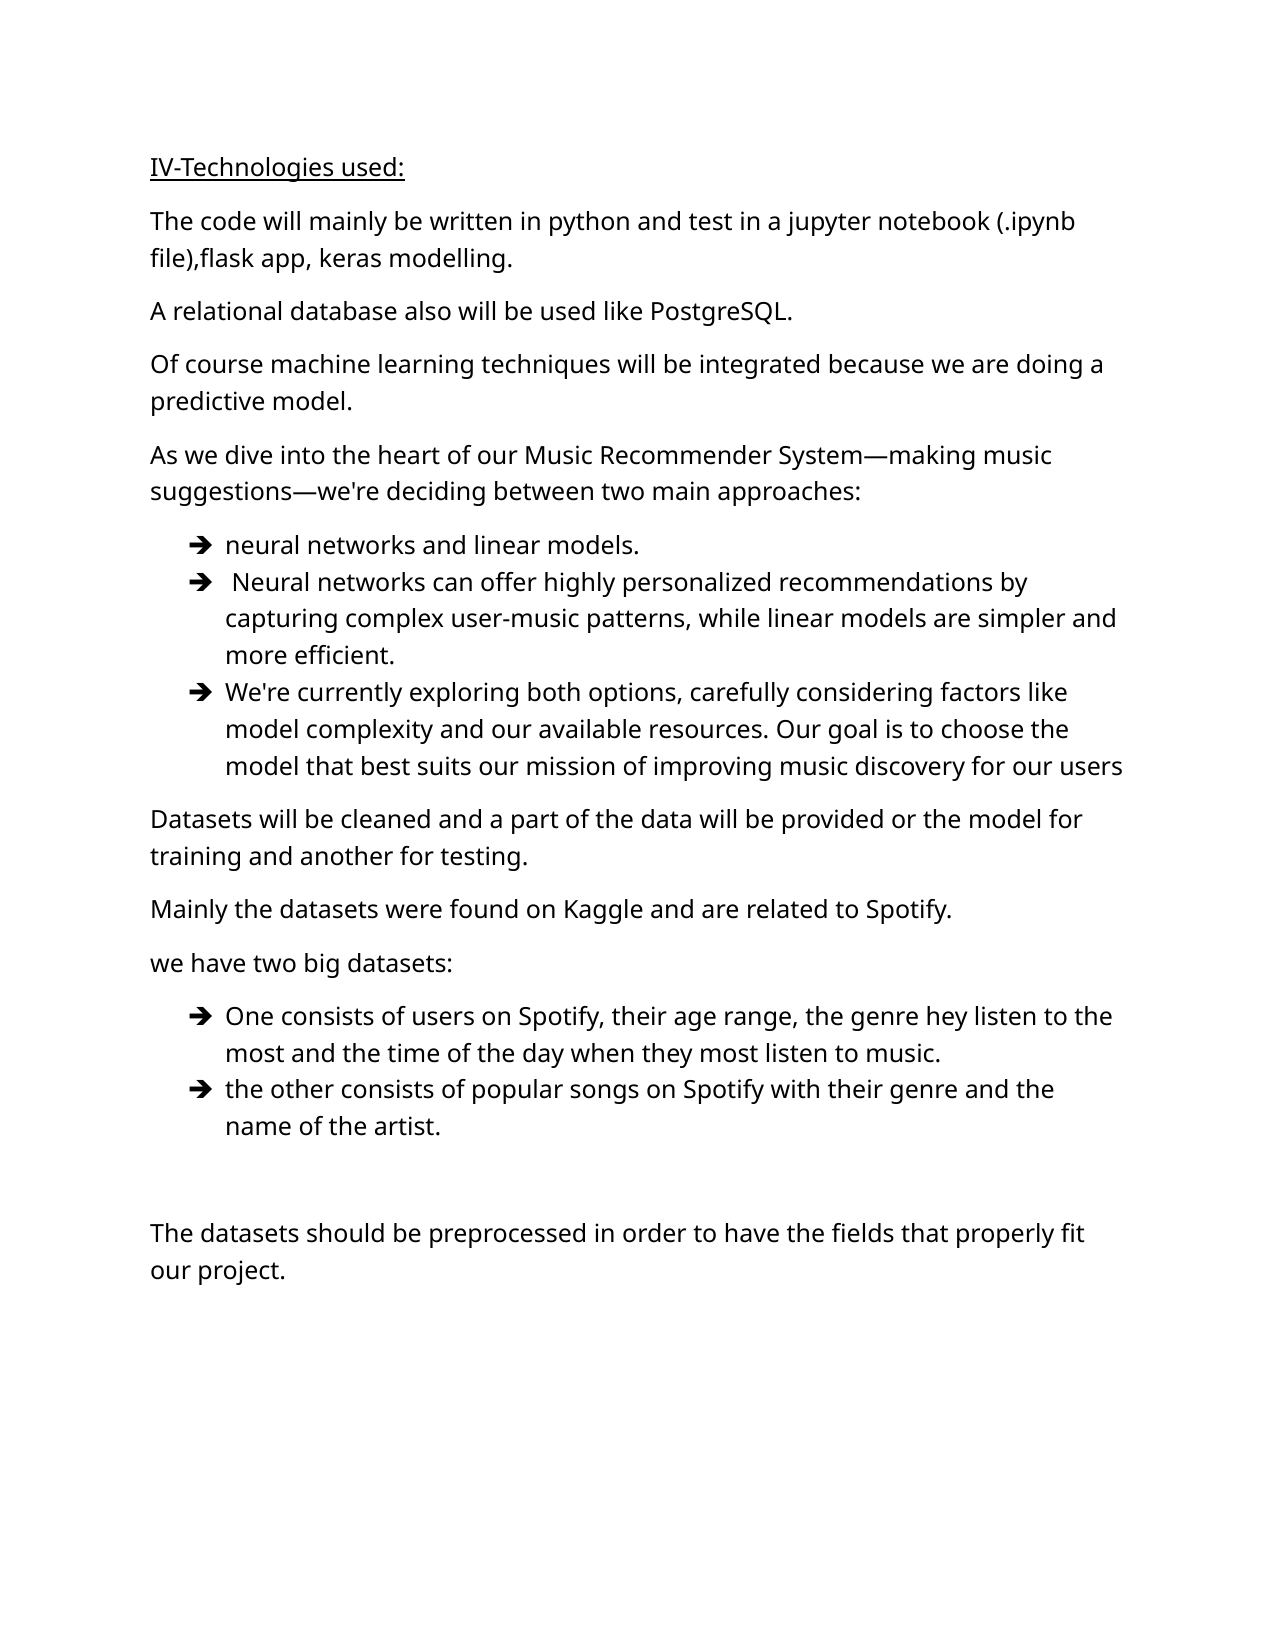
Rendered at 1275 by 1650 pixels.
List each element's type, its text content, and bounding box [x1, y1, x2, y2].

list the other consists of popular songs on Spotify with their genre and the name of the artist. [187, 1072, 1125, 1143]
text Mainly the datasets were found on Kaggle and are related to Spotify. [150, 892, 1125, 926]
text A relational database also will be used like PostgreSQL. [150, 294, 1125, 328]
list Neural networks can offer highly personalized recommendations by capturing complex user-music patterns, while linear models are simpler and more efficient. [187, 564, 1125, 672]
text The code will mainly be written in python and test in a jupyter notebook (.ipynb file),flask app, keras modelling. [150, 203, 1125, 274]
text Datasets will be cleaned and a part of the data will be provided or the model for training and another for testing. [150, 802, 1125, 872]
text Of course machine learning techniques will be integrated because we are doing a predictive model. [150, 347, 1125, 418]
text As we dive into the heart of our Music Recommender System—making music suggestions—we're deciding between two main approaches: [150, 437, 1125, 508]
text The datasets should be preprocessed in order to have the fields that properly fit our project. [150, 1216, 1125, 1287]
list We're currently exploring both options, carefully considering factors like model complexity and our available resources. Our goal is to choose the model that best suits our mission of improving music discovery for our users [187, 674, 1125, 782]
list neural networks and linear models. [187, 527, 1125, 562]
text we have two big datasets: [150, 945, 1125, 979]
list One consists of users on Spotify, their age range, the genre hey listen to the most and the time of the day when they most listen to music. [187, 999, 1125, 1069]
text IV-Technologies used: [150, 150, 1125, 184]
